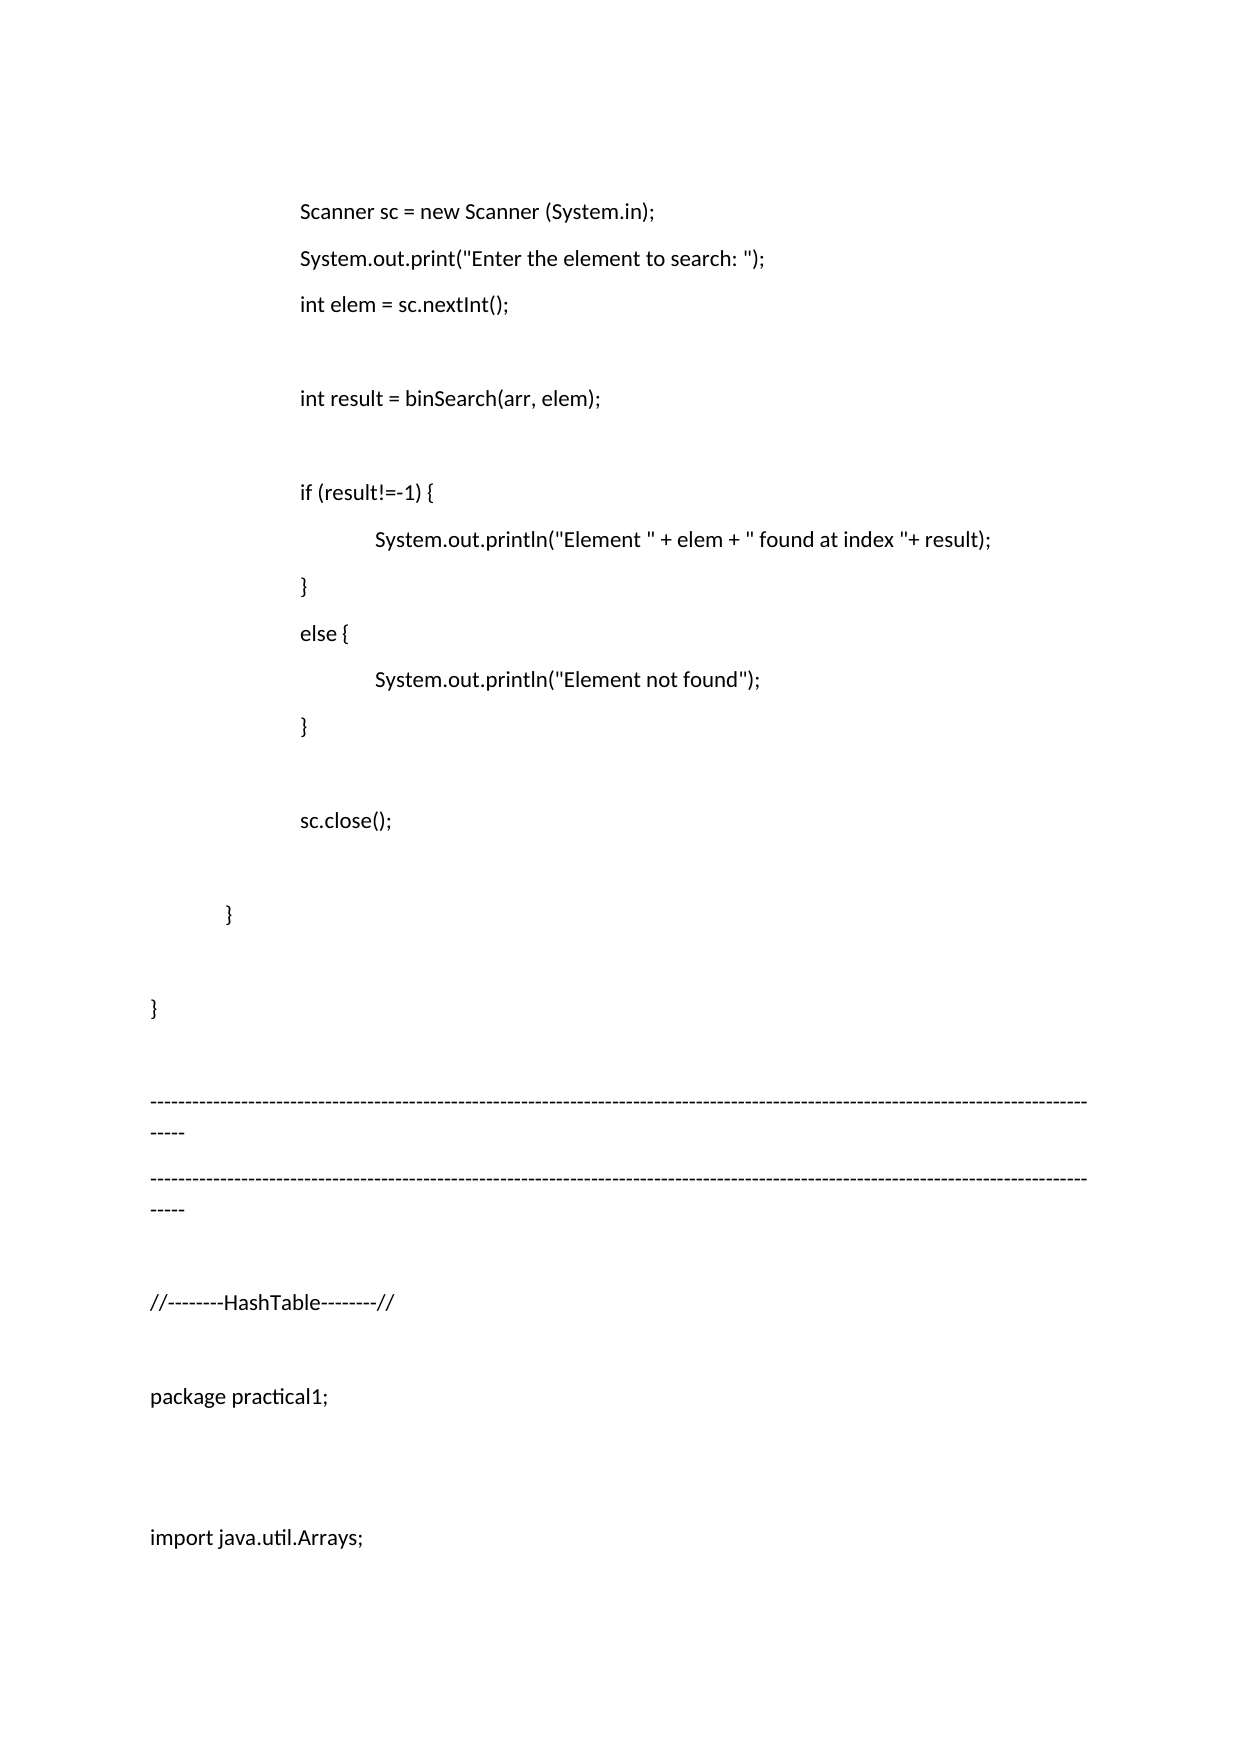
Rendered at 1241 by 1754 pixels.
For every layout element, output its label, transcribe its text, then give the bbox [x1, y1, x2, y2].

text } [150, 572, 1090, 600]
text } [150, 994, 1090, 1022]
text //--------HashTable--------// [150, 1288, 1090, 1317]
text Scanner sc = new Scanner (System.in); [150, 197, 1090, 225]
text int elem = sc.nextInt(); [150, 291, 1090, 319]
text sc.close(); [150, 806, 1090, 834]
text if (result!=-1) { [150, 478, 1090, 506]
text ------------------------------------------------------------------------------------------------------------------------------------------- [150, 1087, 1090, 1146]
text System.out.println("Element not found"); [150, 666, 1090, 694]
text import java.util.Arrays; [150, 1523, 1090, 1551]
text ------------------------------------------------------------------------------------------------------------------------------------------- [150, 1164, 1090, 1223]
text System.out.print("Enter the element to search: "); [150, 244, 1090, 272]
text } [150, 900, 1090, 928]
text package practical1; [150, 1382, 1090, 1410]
text int result = binSearch(arr, elem); [150, 384, 1090, 412]
text else { [150, 619, 1090, 647]
text System.out.println("Element " + elem + " found at index "+ result); [150, 525, 1090, 553]
text } [150, 712, 1090, 741]
